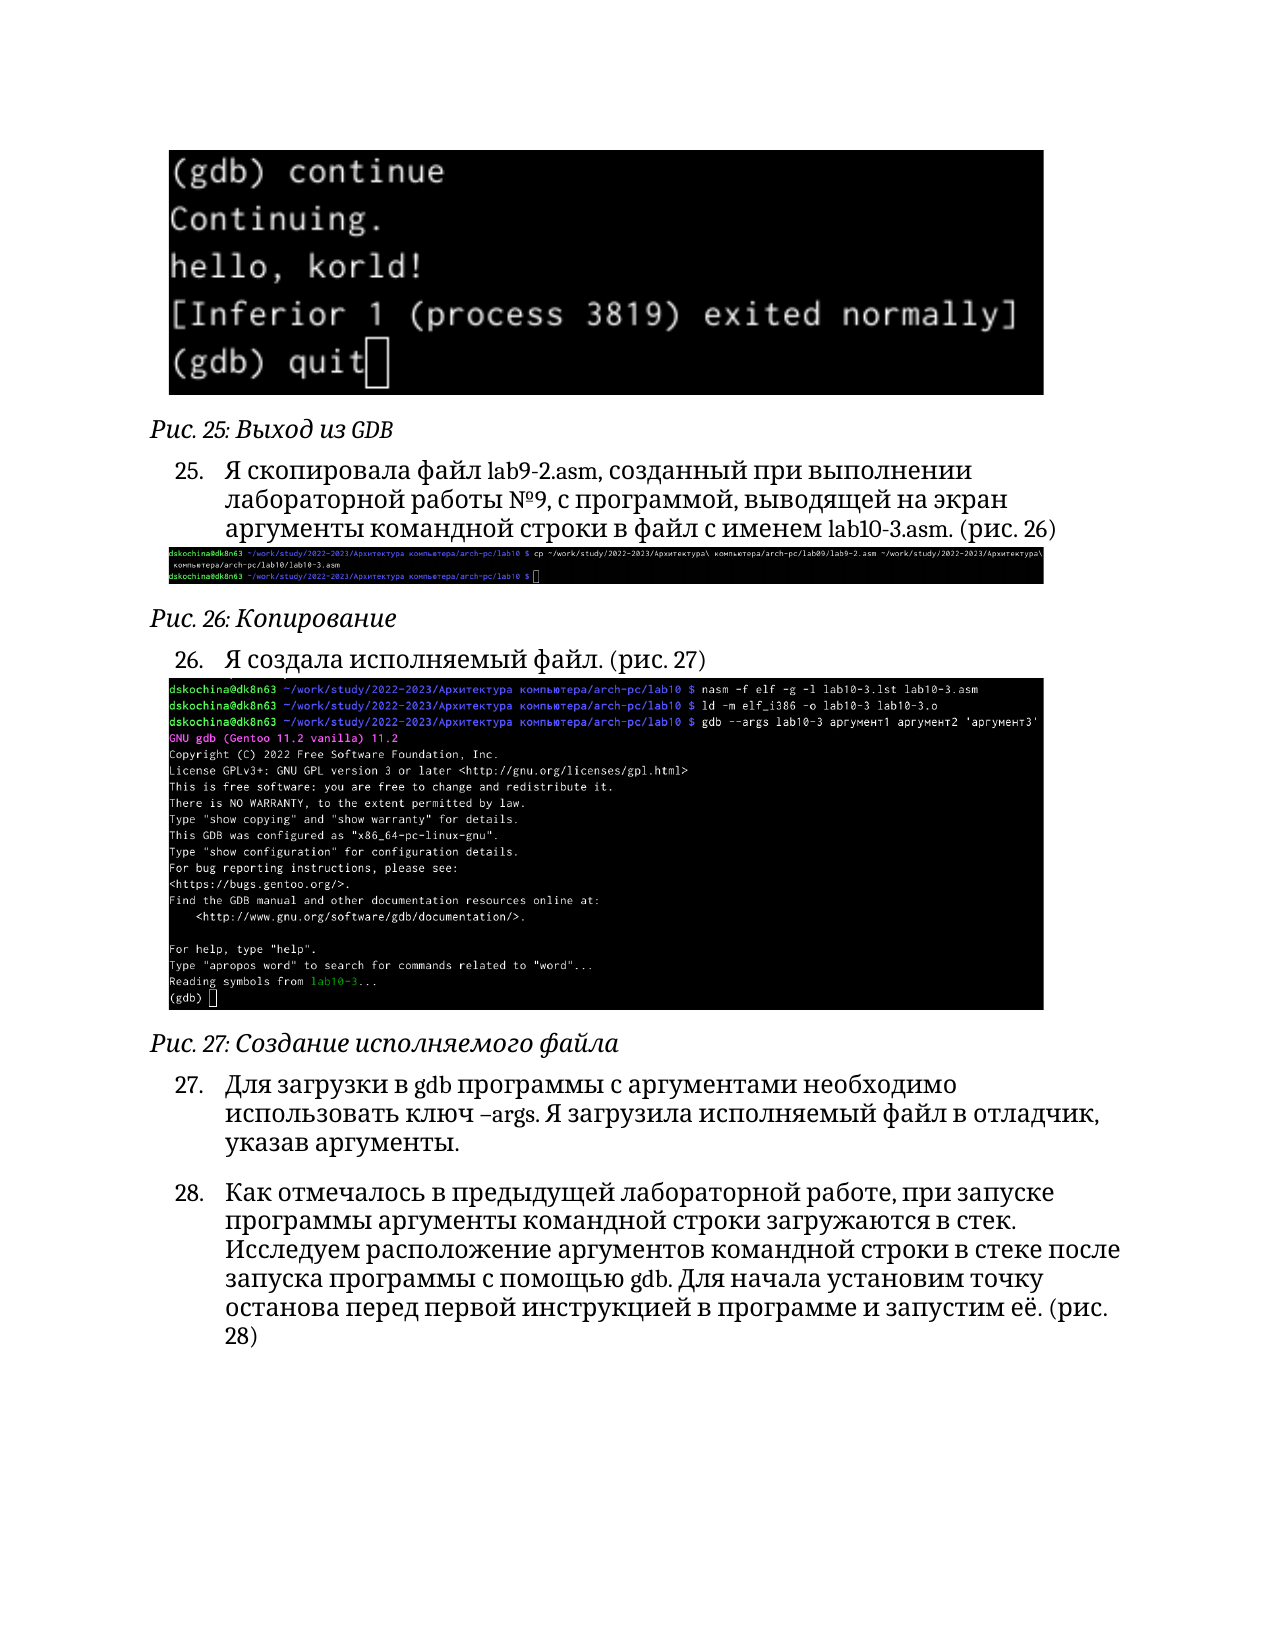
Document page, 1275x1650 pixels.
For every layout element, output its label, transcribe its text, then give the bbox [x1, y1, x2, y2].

list Для загрузки в gdb программы с аргументами необходимо использовать ключ –args. Я загрузила исполняемый файл в отладчик, указав аргументы. [175, 1071, 1125, 1158]
picture [168, 150, 1044, 395]
list Я создала исполняемый файл. (рис. 27) [175, 646, 1125, 675]
list Как отмечалось в предыдущей лабораторной работе, при запуске программы аргументы командной строки загружаются в стек. Исследуем расположение аргументов командной строки в стеке после запуска программы с помощью gdb. Для начала установим точку останова перед первой инструкцией в программе и запустим её. (рис. 28) [175, 1178, 1125, 1351]
picture [168, 678, 1044, 1010]
picture [168, 547, 1044, 584]
text Рис. 27: Создание исполняемого файла [150, 1030, 1125, 1059]
text Рис. 25: Выход из GDB [150, 416, 1125, 444]
list Я скопировала файл lab9-2.asm, созданный при выполнении лабораторной работы №9, с программой, выводящей на экран аргументы командной строки в файл с именем lab10-3.asm. (рис. 26) [175, 457, 1125, 543]
text Рис. 26: Копирование [150, 605, 1125, 633]
